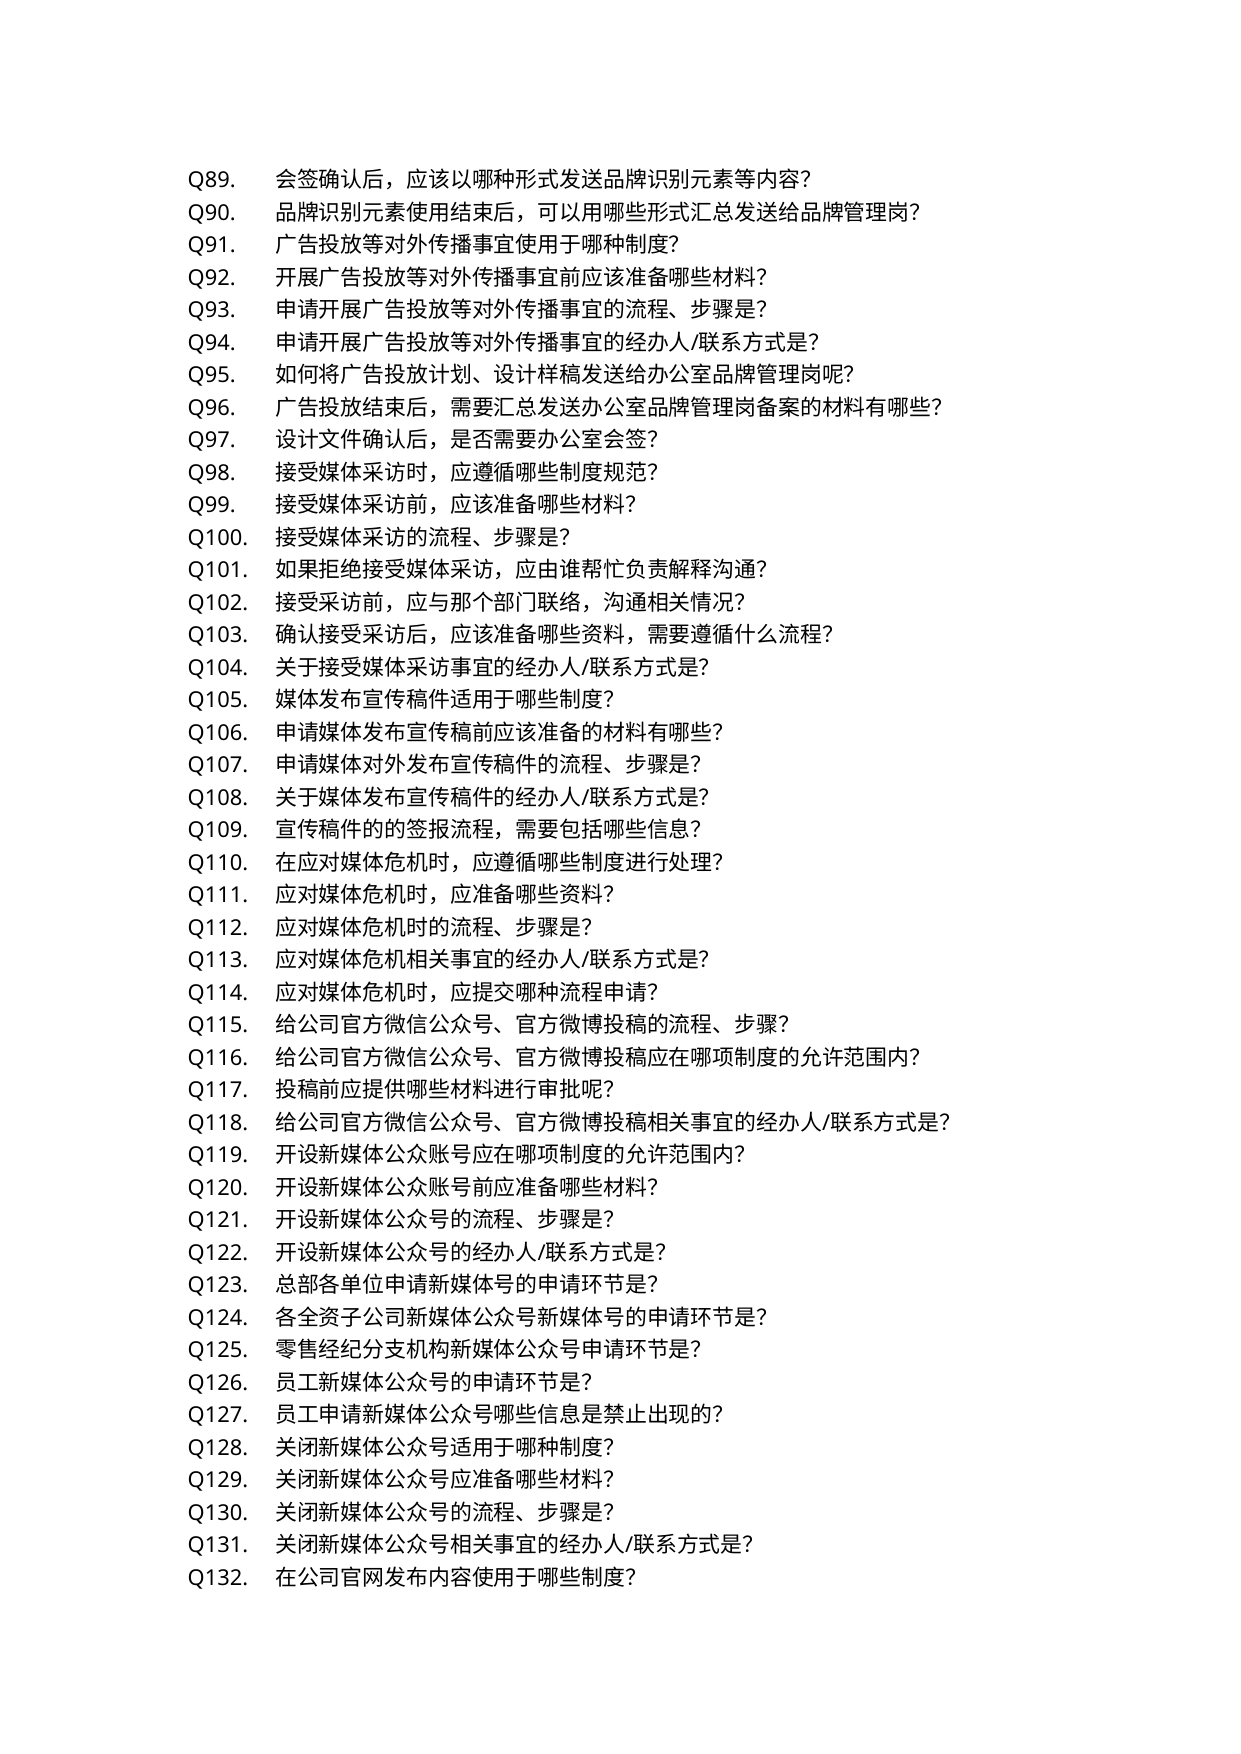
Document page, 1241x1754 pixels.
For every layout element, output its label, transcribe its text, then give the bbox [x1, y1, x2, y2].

list 开设新媒体公众账号应在哪项制度的允许范围内？ [187, 1137, 1053, 1169]
list 员工申请新媒体公众号哪些信息是禁止出现的？ [187, 1397, 1053, 1429]
list 媒体发布宣传稿件适用于哪些制度？ [187, 682, 1053, 714]
list 申请媒体发布宣传稿前应该准备的材料有哪些？ [187, 714, 1053, 747]
list 关闭新媒体公众号的流程、步骤是？ [187, 1494, 1053, 1527]
list 开展广告投放等对外传播事宜前应该准备哪些材料？ [187, 259, 1053, 292]
list 员工新媒体公众号的申请环节是？ [187, 1364, 1053, 1397]
list 申请媒体对外发布宣传稿件的流程、步骤是？ [187, 747, 1053, 779]
list 如果拒绝接受媒体采访，应由谁帮忙负责解释沟通？ [187, 552, 1053, 584]
list 投稿前应提供哪些材料进行审批呢？ [187, 1072, 1053, 1104]
list 广告投放结束后，需要汇总发送办公室品牌管理岗备案的材料有哪些？ [187, 389, 1053, 422]
list 零售经纪分支机构新媒体公众号申请环节是？ [187, 1332, 1053, 1364]
list 在公司官网发布内容使用于哪些制度？ [187, 1559, 1053, 1592]
list 品牌识别元素使用结束后，可以用哪些形式汇总发送给品牌管理岗？ [187, 194, 1053, 227]
list 应对媒体危机时，应提交哪种流程申请？ [187, 974, 1053, 1007]
list 接受媒体采访前，应该准备哪些材料？ [187, 487, 1053, 519]
list 给公司官方微信公众号、官方微博投稿的流程、步骤？ [187, 1007, 1053, 1039]
list 申请开展广告投放等对外传播事宜的流程、步骤是？ [187, 292, 1053, 324]
list 接受媒体采访的流程、步骤是？ [187, 519, 1053, 552]
list 开设新媒体公众号的流程、步骤是？ [187, 1202, 1053, 1234]
list 关于媒体发布宣传稿件的经办人/联系方式是？ [187, 779, 1053, 812]
list 确认接受采访后，应该准备哪些资料，需要遵循什么流程？ [187, 617, 1053, 649]
list 开设新媒体公众账号前应准备哪些材料？ [187, 1169, 1053, 1202]
list 应对媒体危机时，应准备哪些资料？ [187, 877, 1053, 909]
list 关闭新媒体公众号适用于哪种制度？ [187, 1429, 1053, 1462]
list 关闭新媒体公众号应准备哪些材料？ [187, 1462, 1053, 1494]
list 总部各单位申请新媒体号的申请环节是？ [187, 1267, 1053, 1299]
list 关闭新媒体公众号相关事宜的经办人/联系方式是？ [187, 1527, 1053, 1559]
list 开设新媒体公众号的经办人/联系方式是？ [187, 1234, 1053, 1267]
list 会签确认后，应该以哪种形式发送品牌识别元素等内容？ [187, 162, 1053, 194]
list 给公司官方微信公众号、官方微博投稿相关事宜的经办人/联系方式是？ [187, 1104, 1053, 1137]
list 应对媒体危机相关事宜的经办人/联系方式是？ [187, 942, 1053, 974]
list 在应对媒体危机时，应遵循哪些制度进行处理？ [187, 844, 1053, 877]
list 关于接受媒体采访事宜的经办人/联系方式是？ [187, 649, 1053, 682]
list 申请开展广告投放等对外传播事宜的经办人/联系方式是？ [187, 324, 1053, 357]
list 接受采访前，应与那个部门联络，沟通相关情况？ [187, 584, 1053, 617]
list 应对媒体危机时的流程、步骤是？ [187, 909, 1053, 942]
list 设计文件确认后，是否需要办公室会签？ [187, 422, 1053, 454]
list 各全资子公司新媒体公众号新媒体号的申请环节是？ [187, 1299, 1053, 1332]
list 如何将广告投放计划、设计样稿发送给办公室品牌管理岗呢？ [187, 357, 1053, 389]
list 给公司官方微信公众号、官方微博投稿应在哪项制度的允许范围内？ [187, 1039, 1053, 1072]
list 宣传稿件的的签报流程，需要包括哪些信息？ [187, 812, 1053, 844]
list 广告投放等对外传播事宜使用于哪种制度？ [187, 227, 1053, 259]
list 接受媒体采访时，应遵循哪些制度规范？ [187, 454, 1053, 487]
